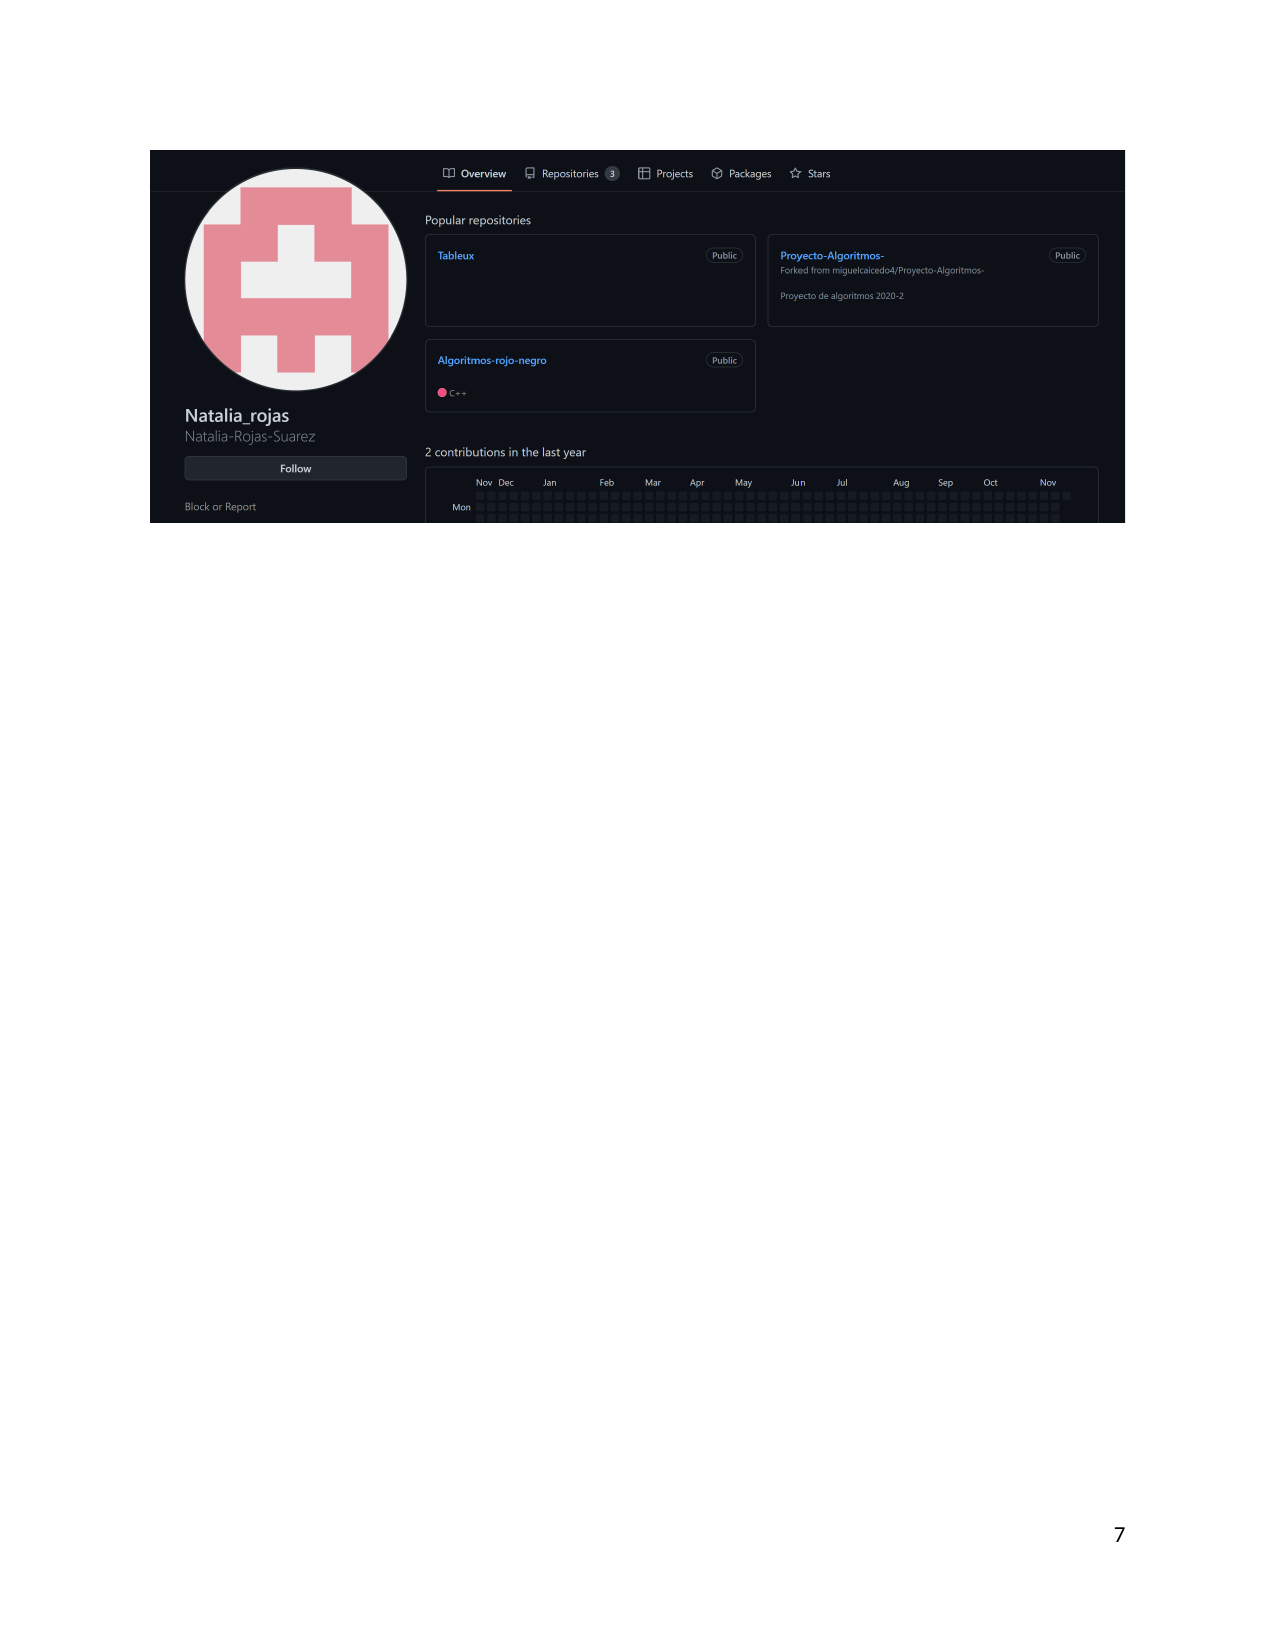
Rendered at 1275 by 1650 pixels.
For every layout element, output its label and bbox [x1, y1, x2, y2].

picture [150, 150, 1125, 523]
